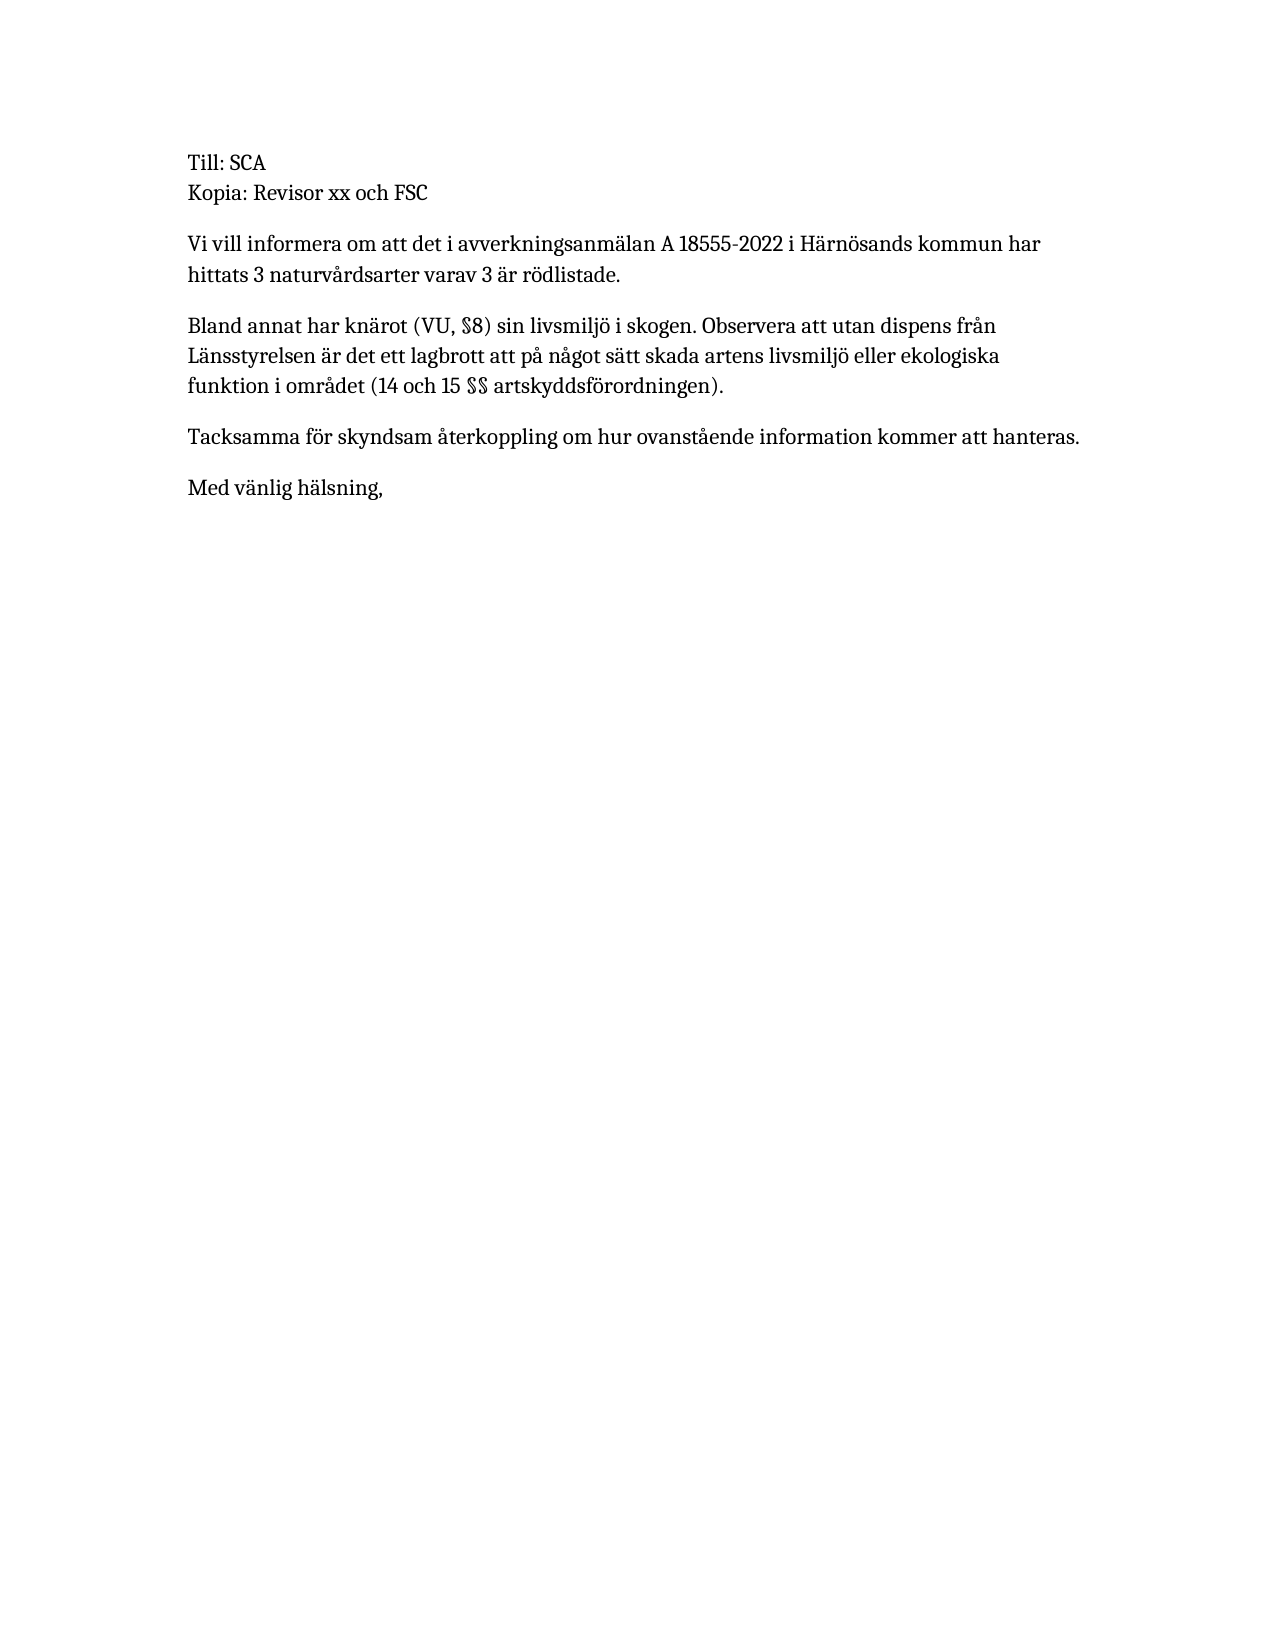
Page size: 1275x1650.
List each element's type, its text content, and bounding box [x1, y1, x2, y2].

text Vi vill informera om att det i avverkningsanmälan A 18555-2022 i Härnösands kommun har hittats 3 naturvårdsarter varav 3 är rödlistade. [187, 231, 1087, 288]
text Tacksamma för skyndsam återkoppling om hur ovanstående information kommer att hanteras. [187, 424, 1087, 450]
text Till: SCA Kopia: Revisor xx och FSC [187, 150, 1087, 207]
text Med vänlig hälsning, [187, 475, 1087, 532]
text Bland annat har knärot (VU, §8) sin livsmiljö i skogen. Observera att utan dispens från Länsstyrelsen är det ett lagbrott att på något sätt skada artens livsmiljö eller ekologiska funktion i området (14 och 15 §§ artskyddsförordningen). [187, 312, 1087, 399]
